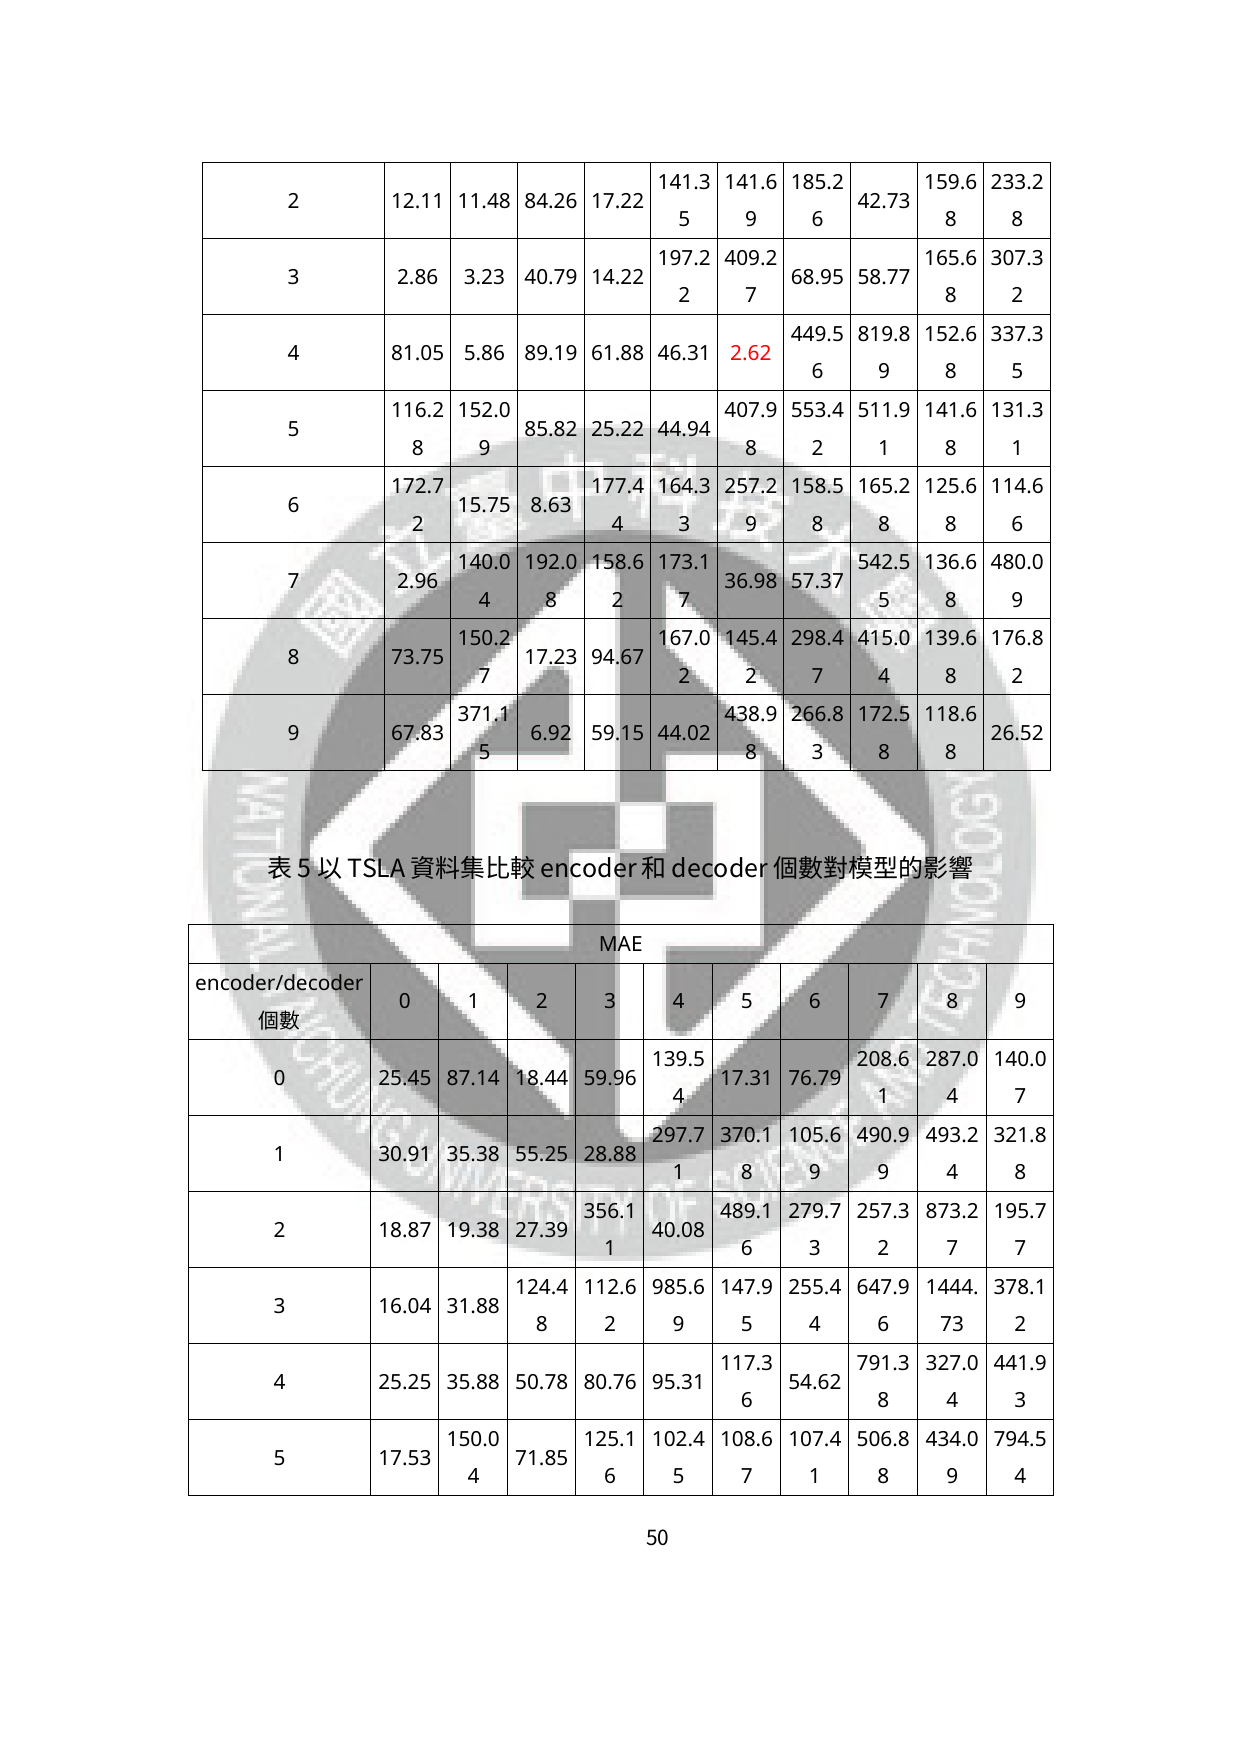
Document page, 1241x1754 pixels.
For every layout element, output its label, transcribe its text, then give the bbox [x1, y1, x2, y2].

text 表5 以TSLA資料集比較encoder和decoder個數對模型的影響 [187, 847, 1053, 885]
table_cell 50.78 [508, 1344, 575, 1419]
table_cell 58.77 [851, 239, 917, 314]
table_cell 17.23 [518, 619, 584, 694]
table_cell 415.04 [851, 619, 917, 694]
table_cell 177.44 [585, 467, 650, 542]
table_cell 1 [439, 964, 507, 1038]
table_cell 337.35 [984, 315, 1050, 390]
table_cell 208.61 [849, 1040, 917, 1114]
table_cell 4 [644, 964, 712, 1038]
table_cell 141.68 [918, 391, 983, 466]
table_cell 409.27 [718, 239, 783, 314]
table_cell 57.37 [784, 543, 850, 618]
table_cell 1444.73 [918, 1268, 986, 1343]
table_cell 158.62 [585, 543, 650, 618]
table_cell 150.04 [439, 1420, 507, 1495]
table_cell 42.73 [851, 163, 917, 238]
table_cell 27.39 [508, 1192, 575, 1267]
table_cell 195.77 [987, 1192, 1053, 1267]
table_cell 25.22 [585, 391, 650, 466]
table_cell 307.32 [984, 239, 1050, 314]
table_cell 257.29 [718, 467, 783, 542]
table_cell 165.28 [851, 467, 917, 542]
table_cell 152.09 [451, 391, 517, 466]
table_cell 67.83 [385, 695, 450, 770]
table_cell 3 [576, 964, 643, 1038]
table_cell 5 [189, 1420, 370, 1495]
table_cell 40.08 [644, 1192, 712, 1267]
table_cell 136.68 [918, 543, 983, 618]
table_cell 44.02 [651, 695, 717, 770]
table_cell 89.19 [518, 315, 584, 390]
table_header MAE [189, 925, 1053, 962]
table_cell 449.56 [784, 315, 850, 390]
table_cell 85.82 [518, 391, 584, 466]
table_cell 371.15 [451, 695, 517, 770]
table_cell 73.75 [385, 619, 450, 694]
table_cell 124.48 [508, 1268, 575, 1343]
table_cell 255.44 [781, 1268, 848, 1343]
table_cell 140.07 [987, 1040, 1053, 1114]
table_cell 8.63 [518, 467, 584, 542]
table_cell 17.53 [371, 1420, 438, 1495]
table_cell 794.54 [987, 1420, 1053, 1495]
table_cell 11.48 [451, 163, 517, 238]
table_cell 5 [713, 964, 780, 1038]
table_cell 59.15 [585, 695, 650, 770]
table_cell 480.09 [984, 543, 1050, 618]
table_cell 2 [508, 964, 575, 1038]
table_cell 819.89 [851, 315, 917, 390]
table_cell 298.47 [784, 619, 850, 694]
table_cell 17.31 [713, 1040, 780, 1114]
table_cell 36.98 [718, 543, 783, 618]
table_cell 5.86 [451, 315, 517, 390]
table_cell 356.11 [576, 1192, 643, 1267]
table_cell 185.26 [784, 163, 850, 238]
table_cell 791.38 [849, 1344, 917, 1419]
table_cell 141.35 [651, 163, 717, 238]
table_cell 159.68 [918, 163, 983, 238]
table_cell 172.72 [385, 467, 450, 542]
table_cell 95.31 [644, 1344, 712, 1419]
table_cell encoder/decoder個數 [189, 964, 370, 1038]
table_cell 647.96 [849, 1268, 917, 1343]
table_cell 3.23 [451, 239, 517, 314]
table_cell 873.27 [918, 1192, 986, 1267]
table_cell 2 [189, 1192, 370, 1267]
table_cell 71.85 [508, 1420, 575, 1495]
picture [187, 395, 1053, 847]
table_cell 542.55 [851, 543, 917, 618]
table_cell 553.42 [784, 391, 850, 466]
table_cell 116.28 [385, 391, 450, 466]
table_cell 0 [371, 964, 438, 1038]
table_cell 490.99 [849, 1116, 917, 1191]
table_cell 506.88 [849, 1420, 917, 1495]
table_cell 266.83 [784, 695, 850, 770]
table_cell 139.68 [918, 619, 983, 694]
table_cell 2.96 [385, 543, 450, 618]
table_cell 0 [189, 1040, 370, 1114]
table_cell 44.94 [651, 391, 717, 466]
table_cell 8 [918, 964, 986, 1038]
table_cell 40.79 [518, 239, 584, 314]
table_cell 16.04 [371, 1268, 438, 1343]
table_cell 94.67 [585, 619, 650, 694]
table_cell 7 [849, 964, 917, 1038]
table_cell 511.91 [851, 391, 917, 466]
table_cell 59.96 [576, 1040, 643, 1114]
table_cell 145.42 [718, 619, 783, 694]
table_cell 321.88 [987, 1116, 1053, 1191]
table_cell 25.25 [371, 1344, 438, 1419]
table_cell 112.62 [576, 1268, 643, 1343]
table_cell 19.38 [439, 1192, 507, 1267]
table_cell 61.88 [585, 315, 650, 390]
table_cell 139.54 [644, 1040, 712, 1114]
table_cell 12.11 [385, 163, 450, 238]
table_cell 233.28 [984, 163, 1050, 238]
table_cell 176.82 [984, 619, 1050, 694]
table_cell 15.75 [451, 467, 517, 542]
table_cell 117.36 [713, 1344, 780, 1419]
table_cell 407.98 [718, 391, 783, 466]
table_cell 3 [203, 239, 384, 314]
table_cell 14.22 [585, 239, 650, 314]
table_cell 2.86 [385, 239, 450, 314]
table_cell 167.02 [651, 619, 717, 694]
table_cell 9 [987, 964, 1053, 1038]
table_cell 87.14 [439, 1040, 507, 1114]
table_cell 114.66 [984, 467, 1050, 542]
table_cell 17.22 [585, 163, 650, 238]
table_cell 107.41 [781, 1420, 848, 1495]
table_cell 158.58 [784, 467, 850, 542]
table_cell 125.68 [918, 467, 983, 542]
table_cell 370.18 [713, 1116, 780, 1191]
table_cell 76.79 [781, 1040, 848, 1114]
table_cell 147.95 [713, 1268, 780, 1343]
table_cell 9 [203, 695, 384, 770]
table_cell 8 [203, 619, 384, 694]
table_cell 165.68 [918, 239, 983, 314]
table_cell 35.38 [439, 1116, 507, 1191]
table_cell 6 [781, 964, 848, 1038]
table_cell 2.62 [718, 315, 783, 390]
table_cell 441.93 [987, 1344, 1053, 1419]
table_cell 5 [203, 391, 384, 466]
table_cell 131.31 [984, 391, 1050, 466]
table_cell 1 [189, 1116, 370, 1191]
table_cell 297.71 [644, 1116, 712, 1191]
table_cell 102.45 [644, 1420, 712, 1495]
table_cell 80.76 [576, 1344, 643, 1419]
table_cell 81.05 [385, 315, 450, 390]
table_cell 118.68 [918, 695, 983, 770]
table_cell 4 [203, 315, 384, 390]
table_cell 6.92 [518, 695, 584, 770]
table_cell 287.04 [918, 1040, 986, 1114]
table_cell 140.04 [451, 543, 517, 618]
table_cell 279.73 [781, 1192, 848, 1267]
table_cell 46.31 [651, 315, 717, 390]
table_cell 172.58 [851, 695, 917, 770]
table_cell 327.04 [918, 1344, 986, 1419]
table_cell 125.16 [576, 1420, 643, 1495]
table_cell 31.88 [439, 1268, 507, 1343]
table_cell 105.69 [781, 1116, 848, 1191]
table_cell 438.98 [718, 695, 783, 770]
table_cell 378.12 [987, 1268, 1053, 1343]
picture [187, 885, 1053, 924]
table_cell 4 [189, 1344, 370, 1419]
table_cell 192.08 [518, 543, 584, 618]
table_cell 18.44 [508, 1040, 575, 1114]
table_cell 141.69 [718, 163, 783, 238]
table_cell 18.87 [371, 1192, 438, 1267]
table_cell 68.95 [784, 239, 850, 314]
table_cell 108.67 [713, 1420, 780, 1495]
table_cell 7 [203, 543, 384, 618]
table_cell 173.17 [651, 543, 717, 618]
table_cell 150.27 [451, 619, 517, 694]
table_cell 3 [189, 1268, 370, 1343]
table_cell 55.25 [508, 1116, 575, 1191]
table_cell 35.88 [439, 1344, 507, 1419]
table_cell 25.45 [371, 1040, 438, 1114]
table_cell 26.52 [984, 695, 1050, 770]
table_cell 6 [203, 467, 384, 542]
table_cell 84.26 [518, 163, 584, 238]
table_cell 54.62 [781, 1344, 848, 1419]
table_cell 434.09 [918, 1420, 986, 1495]
table_cell 257.32 [849, 1192, 917, 1267]
table_cell 197.22 [651, 239, 717, 314]
table_cell 164.33 [651, 467, 717, 542]
table_cell 489.16 [713, 1192, 780, 1267]
table_cell 30.91 [371, 1116, 438, 1191]
table_cell 28.88 [576, 1116, 643, 1191]
table_cell 152.68 [918, 315, 983, 390]
table_cell 985.69 [644, 1268, 712, 1343]
table_cell 2 [203, 163, 384, 238]
table_cell 493.24 [918, 1116, 986, 1191]
